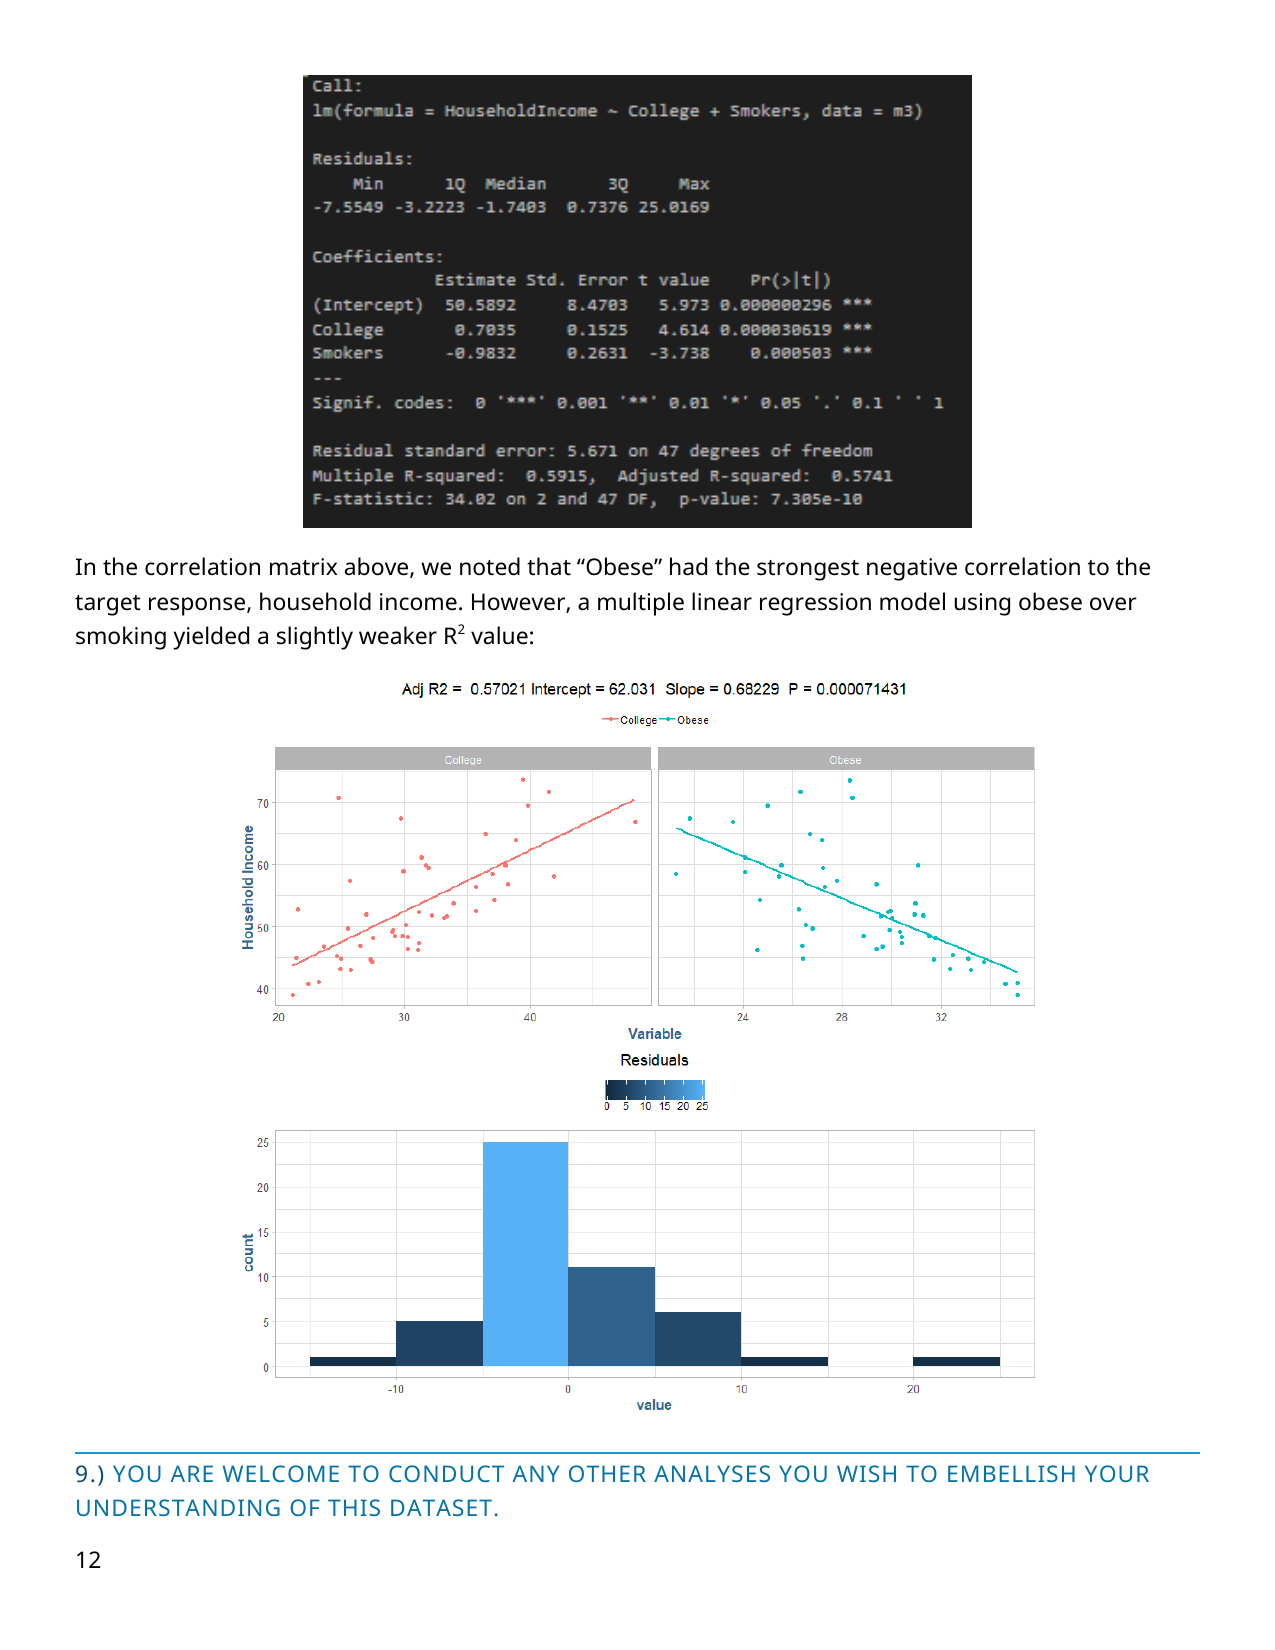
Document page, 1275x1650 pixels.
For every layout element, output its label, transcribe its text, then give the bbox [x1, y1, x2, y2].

text In the correlation matrix above, we noted that “Obese” had the strongest negative correlation to the target response, household income. However, a multiple linear regression model using obese over smoking yielded a slightly weaker R2 value: [75, 551, 1200, 651]
subtitle 9.) You are welcome to conduct any other analyses you wish to embellish your understanding of this dataset. [75, 1454, 1200, 1523]
picture [303, 75, 972, 528]
picture [234, 675, 1041, 1418]
